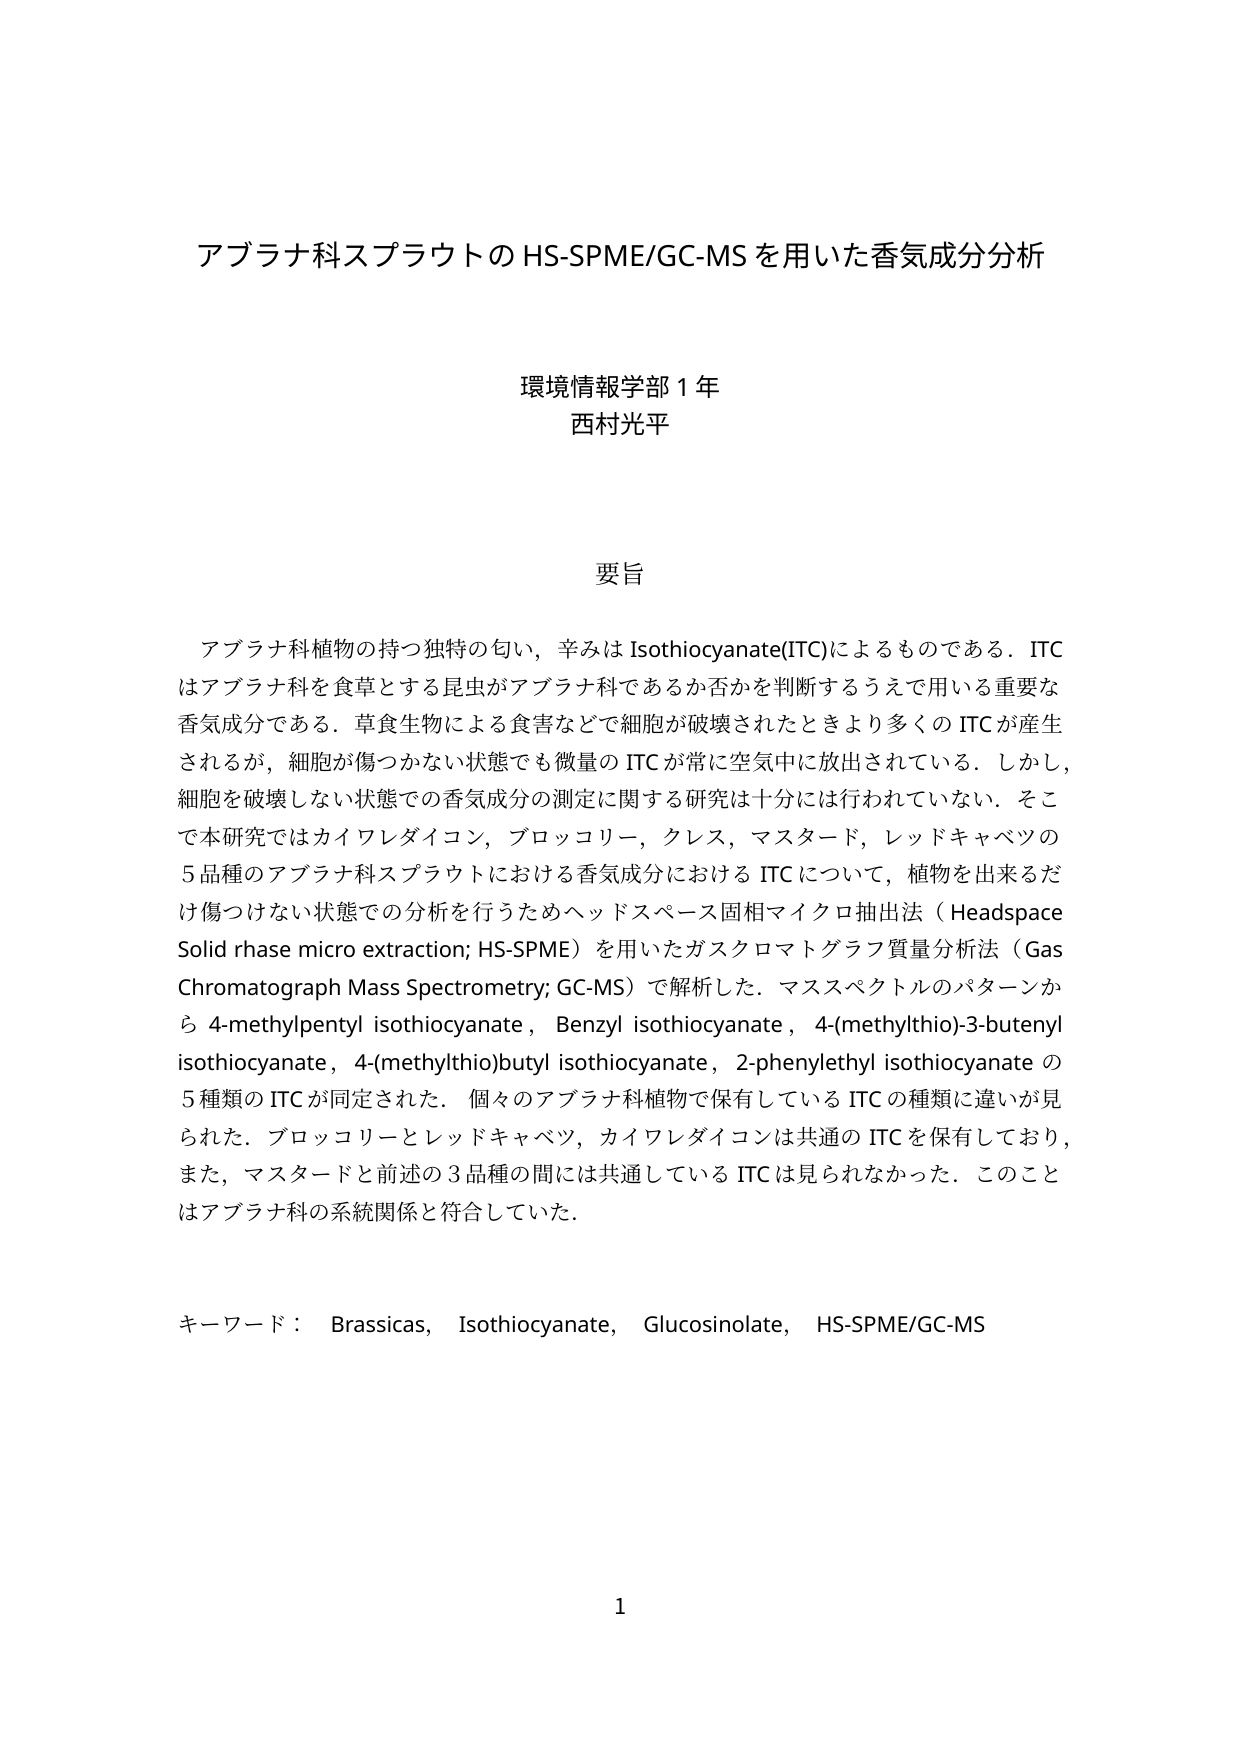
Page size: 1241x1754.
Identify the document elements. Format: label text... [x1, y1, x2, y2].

text アブラナ科植物の持つ独特の匂い辛みはIsothiocyanate(ITC)によるものであるITCはアブラナ科を食草とする昆虫がアブラナ科であるか否かを判断するうえで用いる重要な香気成分である草食生物による食害などで細胞が破壊されたときより多くのITCが産生されるが細胞が傷つかない状態でも微量のITCが常に空気中に放出されているしかし細胞を破壊しない状態での香気成分の測定に関する研究は十分には行われていないそこではカイワレダイコンブロッコリークレスマスタードレッドキャベツの５品種のアブラナ科スプラウトにおける香気成分ITCについて植物を出来るだけ傷つけない状態での分析を行うためヘッドスペース固相マイクロ抽出法（Headspace Solid rhase micro extraction; HS-SPME）を用いたGC-MSで解析したマススペクトルのパターンから4-methylpentyl isothiocyanateBenzyl isothiocyanate4-(methylthio)-3-butenyl isothiocyanate4-(methylthio)butyl isothiocyanate2-phenylethyl isothiocyanateの５種類のITCが同定された 個々のアブラナ科植物で保有しているITCの種類に違いが見られたブロッコリーとレッドキャベツカイワレダイコンは共通のITCを保有しておりまたマスタードと前述の３品種の間には共通しているITCは見られなかったこのことはアブラナ科の系統関係と符合していた [177, 629, 1063, 1229]
text 環境情報学部1年 [177, 367, 1063, 404]
text アブラナ科スプラウトのHS-SPME/GC-MSを用いた香気成分分析 [177, 217, 1063, 292]
text 西村光平 [177, 404, 1063, 442]
list 要旨 [177, 554, 1063, 592]
text Brassicas Isothiocyanate Glucosinolate HS-SPME/GC-MS [177, 1304, 1063, 1342]
